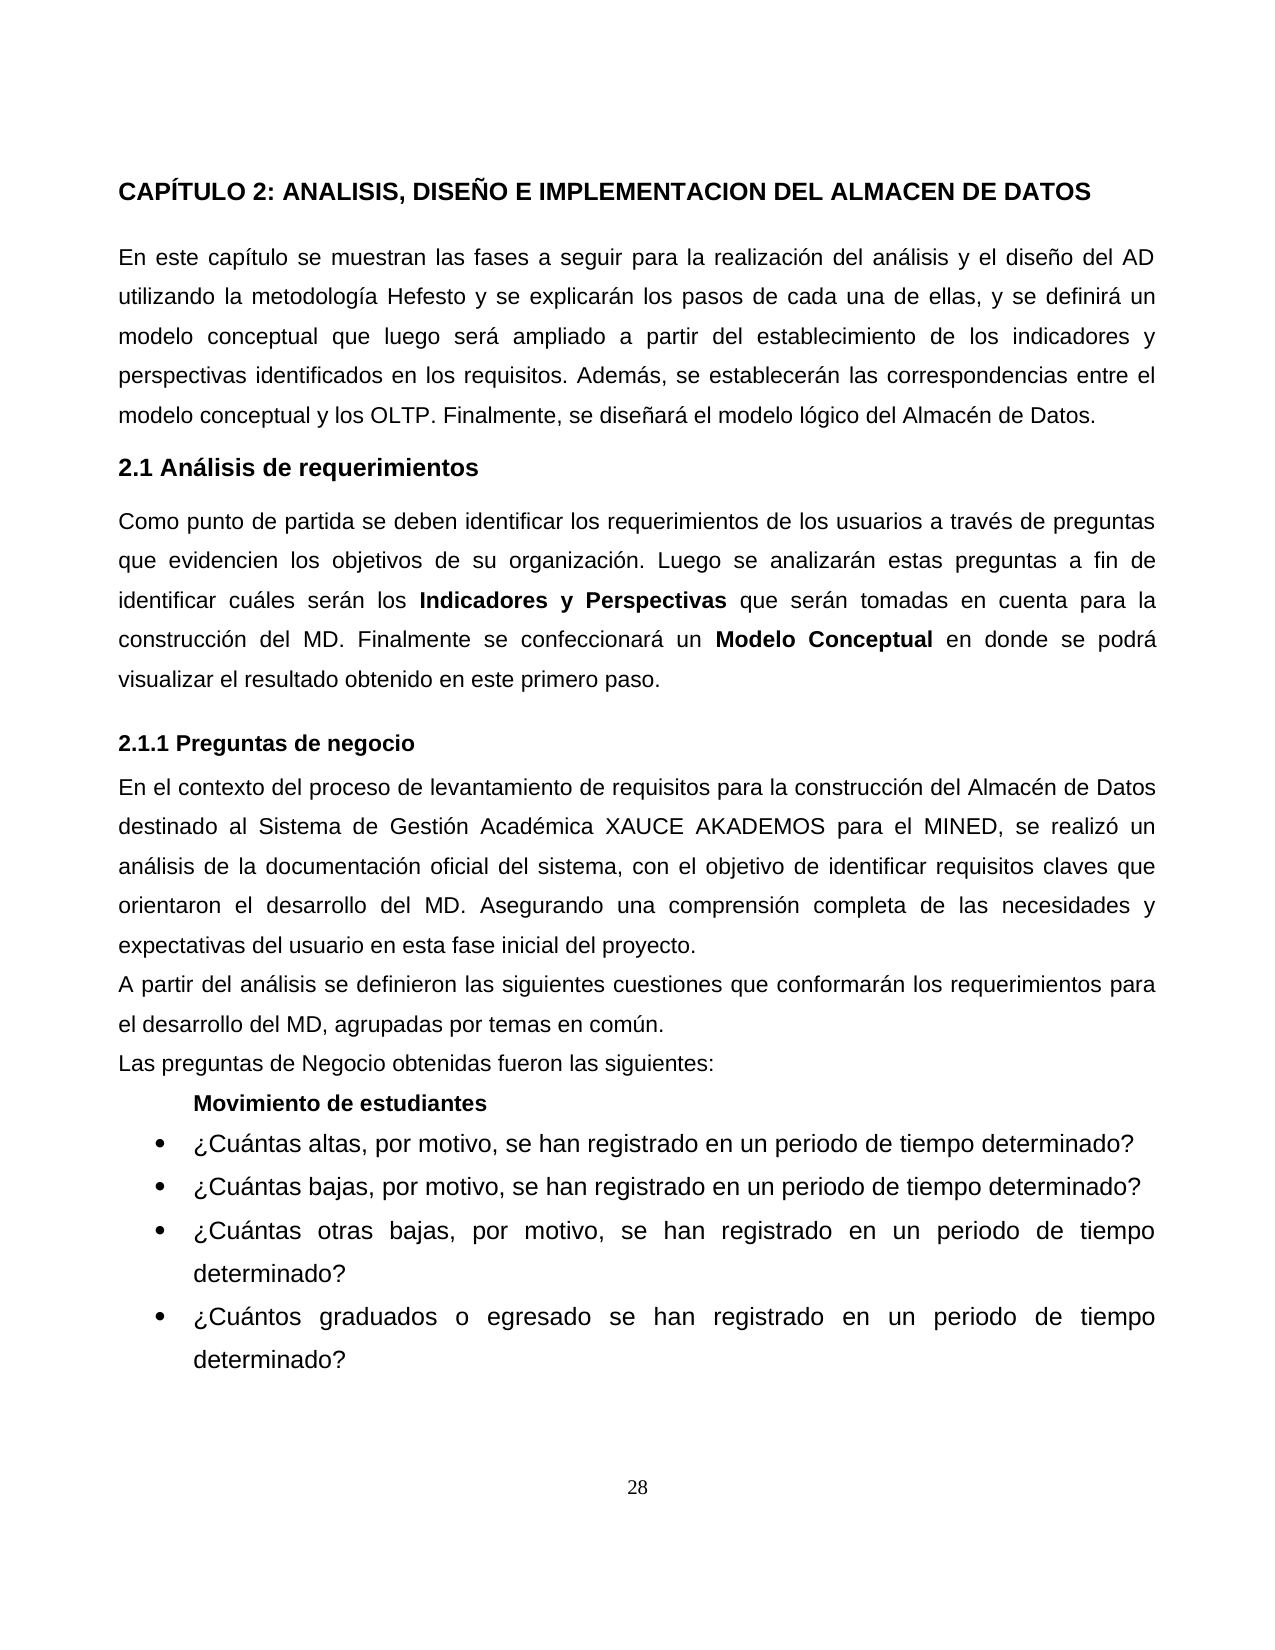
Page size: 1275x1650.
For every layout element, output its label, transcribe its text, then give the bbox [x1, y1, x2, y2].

list ¿Cuántas otras bajas, por motivo, se han registrado en un periodo de tiempo determinado? [156, 1216, 1157, 1288]
text Como punto de partida se deben identificar los requerimientos de los usuarios a través de preguntas que evidencien los objetivos de su organización. Luego se analizarán estas preguntas a fin de identificar cuáles serán los Indicadores y Perspectivas que serán tomadas en cuenta para la construcción del MD. Finalmente se confeccionará un Modelo Conceptual en donde se podrá visualizar el resultado obtenido en este primero paso. [118, 508, 1157, 692]
text Las preguntas de Negocio obtenidas fueron las siguientes: [118, 1050, 1157, 1077]
subtitle 2.1 Análisis de requerimientos [118, 453, 1157, 482]
subtitle CAPÍTULO 2: Analisis, diseño e implementacion del Almacen de Datos [118, 177, 1157, 206]
list ¿Cuántas altas, por motivo, se han registrado en un periodo de tiempo determinado? [156, 1129, 1157, 1158]
text En el contexto del proceso de levantamiento de requisitos para la construcción del Almacén de Datos destinado al Sistema de Gestión Académica XAUCE AKADEMOS para el MINED, se realizó un análisis de la documentación oficial del sistema, con el objetivo de identificar requisitos claves que orientaron el desarrollo del MD. Asegurando una comprensión completa de las necesidades y expectativas del usuario en esta fase inicial del proyecto. [118, 774, 1157, 958]
list ¿Cuántos graduados o egresado se han registrado en un periodo de tiempo determinado? [156, 1302, 1157, 1374]
subtitle 2.1.1 Preguntas de negocio [118, 730, 1157, 757]
list ¿Cuántas bajas, por motivo, se han registrado en un periodo de tiempo determinado? [156, 1172, 1157, 1201]
text A partir del análisis se definieron las siguientes cuestiones que conformarán los requerimientos para el desarrollo del MD, agrupadas por temas en común. [118, 971, 1157, 1037]
list Movimiento de estudiantes [193, 1090, 1157, 1116]
text En este capítulo se muestran las fases a seguir para la realización del análisis y el diseño del AD utilizando la metodología Hefesto y se explicarán los pasos de cada una de ellas, y se definirá un modelo conceptual que luego será ampliado a partir del establecimiento de los indicadores y perspectivas identificados en los requisitos. Además, se establecerán las correspondencias entre el modelo conceptual y los OLTP. Finalmente, se diseñará el modelo lógico del Almacén de Datos. [118, 244, 1157, 428]
